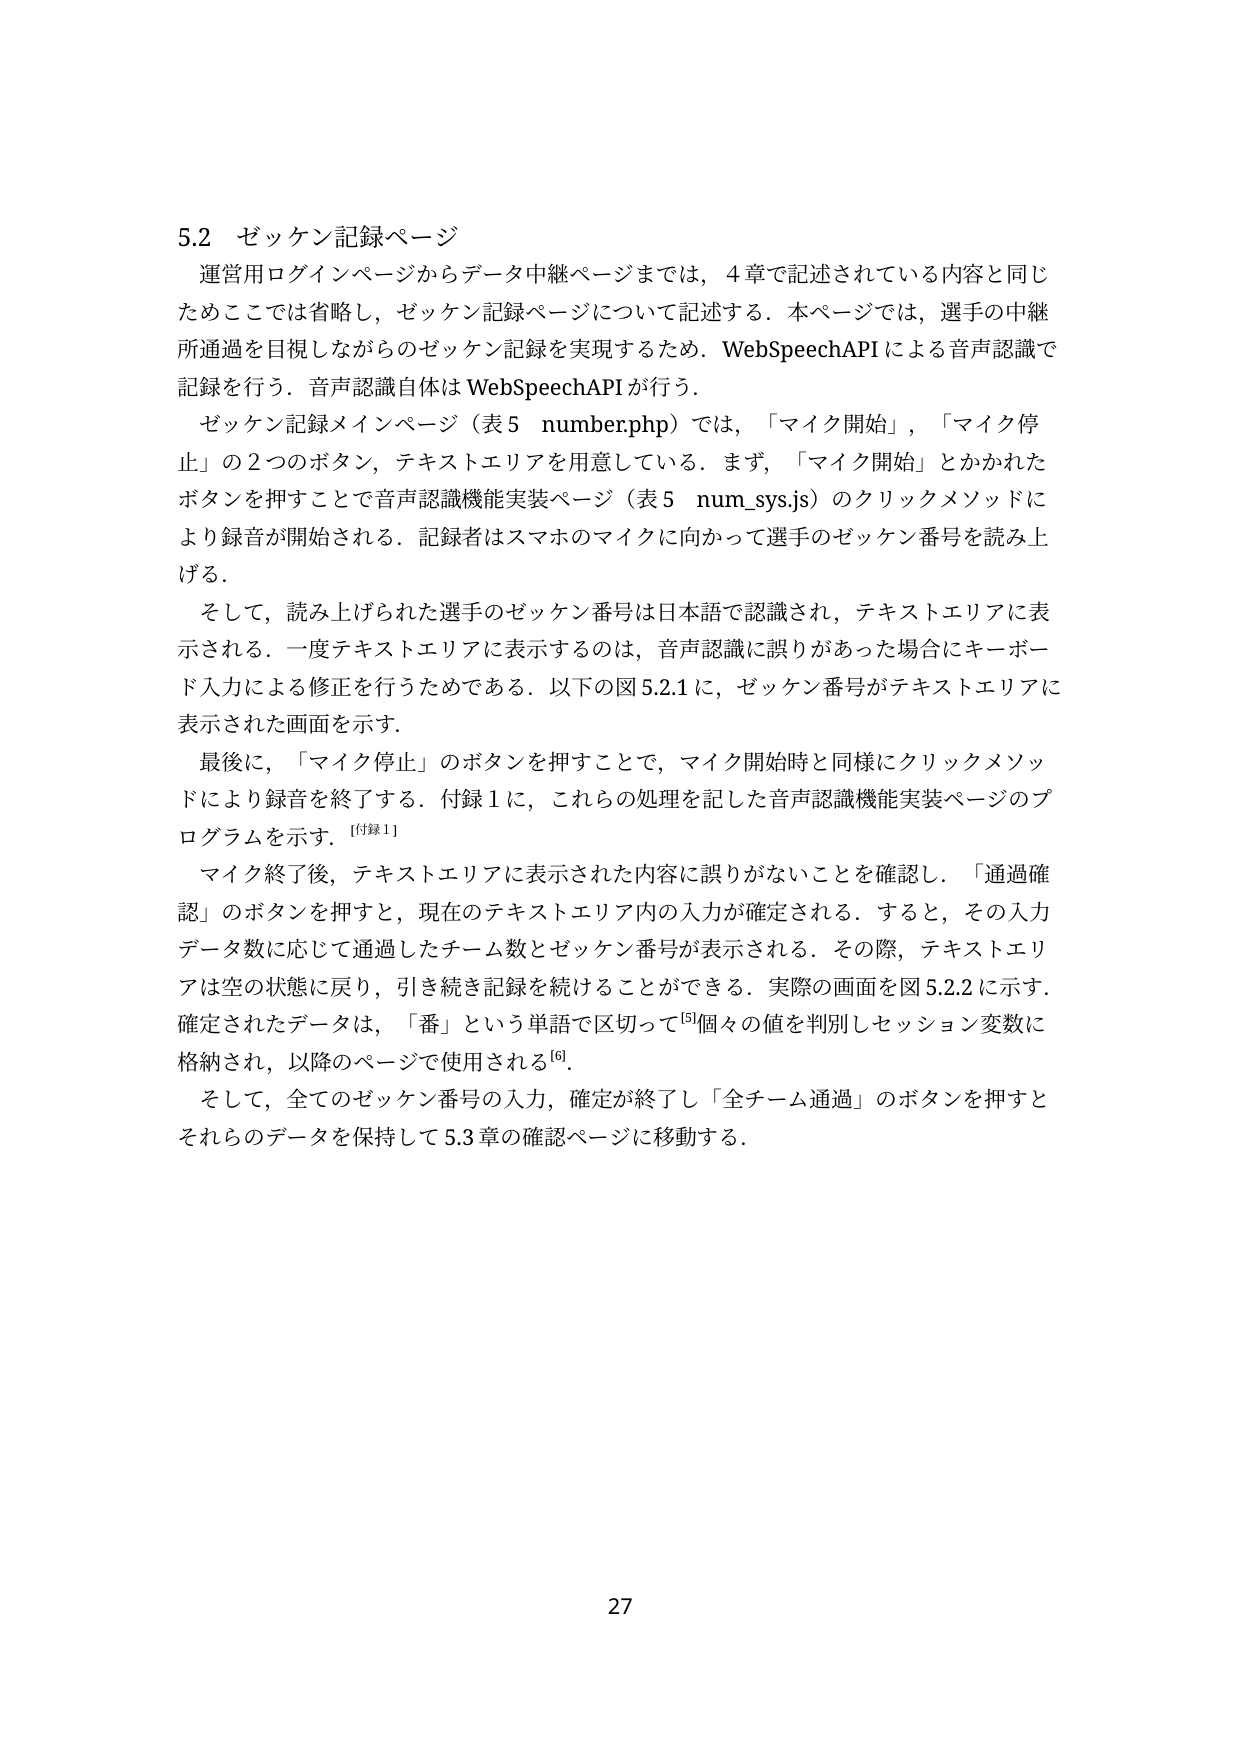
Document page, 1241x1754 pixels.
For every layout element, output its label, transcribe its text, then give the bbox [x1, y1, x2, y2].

text ゼッケン記録メインページ（表5 number.php）では，「マイク開始」，「マイク停止」の２つのボタン，テキストエリアを用意している．まず，「マイク開始」とかかれたボタンを押すことで音声認識機能実装ページ（表5 num_sys.js）のクリックメソッドにより録音が開始される．記録者はスマホのマイクに向かって選手のゼッケン番号を読み上げる． [177, 404, 1063, 592]
text そして，全てのゼッケン番号の入力，確定が終了し「全チーム通過」のボタンを押すとそれらのデータを保持して5.3章の確認ページに移動する． [177, 1079, 1063, 1154]
text マイク終了後，テキストエリアに表示された内容に誤りがないことを確認し．「通過確認」のボタンを押すと，現在のテキストエリア内の入力が確定される．すると，その入力データ数に応じて通過したチーム数とゼッケン番号が表示される．その際，テキストエリアは空の状態に戻り，引き続き記録を続けることができる．実際の画面を図5.2.2に示す．確定されたデータは，「番」という単語で区切って[5]個々の値を判別しセッション変数に格納され，以降のページで使用される[6]． [177, 854, 1063, 1079]
text 運営用ログインページからデータ中継ページまでは，４章で記述されている内容と同じためここでは省略し，ゼッケン記録ページについて記述する．本ページでは，選手の中継所通過を目視しながらのゼッケン記録を実現するため．WebSpeechAPIによる音声認識で記録を行う．音声認識自体はWebSpeechAPIが行う． [177, 254, 1063, 404]
text 5.2 ゼッケン記録ページ [177, 217, 1063, 254]
text そして，読み上げられた選手のゼッケン番号は日本語で認識され，テキストエリアに表示される．一度テキストエリアに表示するのは，音声認識に誤りがあった場合にキーボード入力による修正を行うためである．以下の図5.2.1に，ゼッケン番号がテキストエリアに表示された画面を示す． [177, 592, 1063, 742]
text 最後に，「マイク停止」のボタンを押すことで，マイク開始時と同様にクリックメソッドにより録音を終了する．付録１に，これらの処理を記した音声認識機能実装ページのプログラムを示す．[付録１] [177, 742, 1063, 854]
